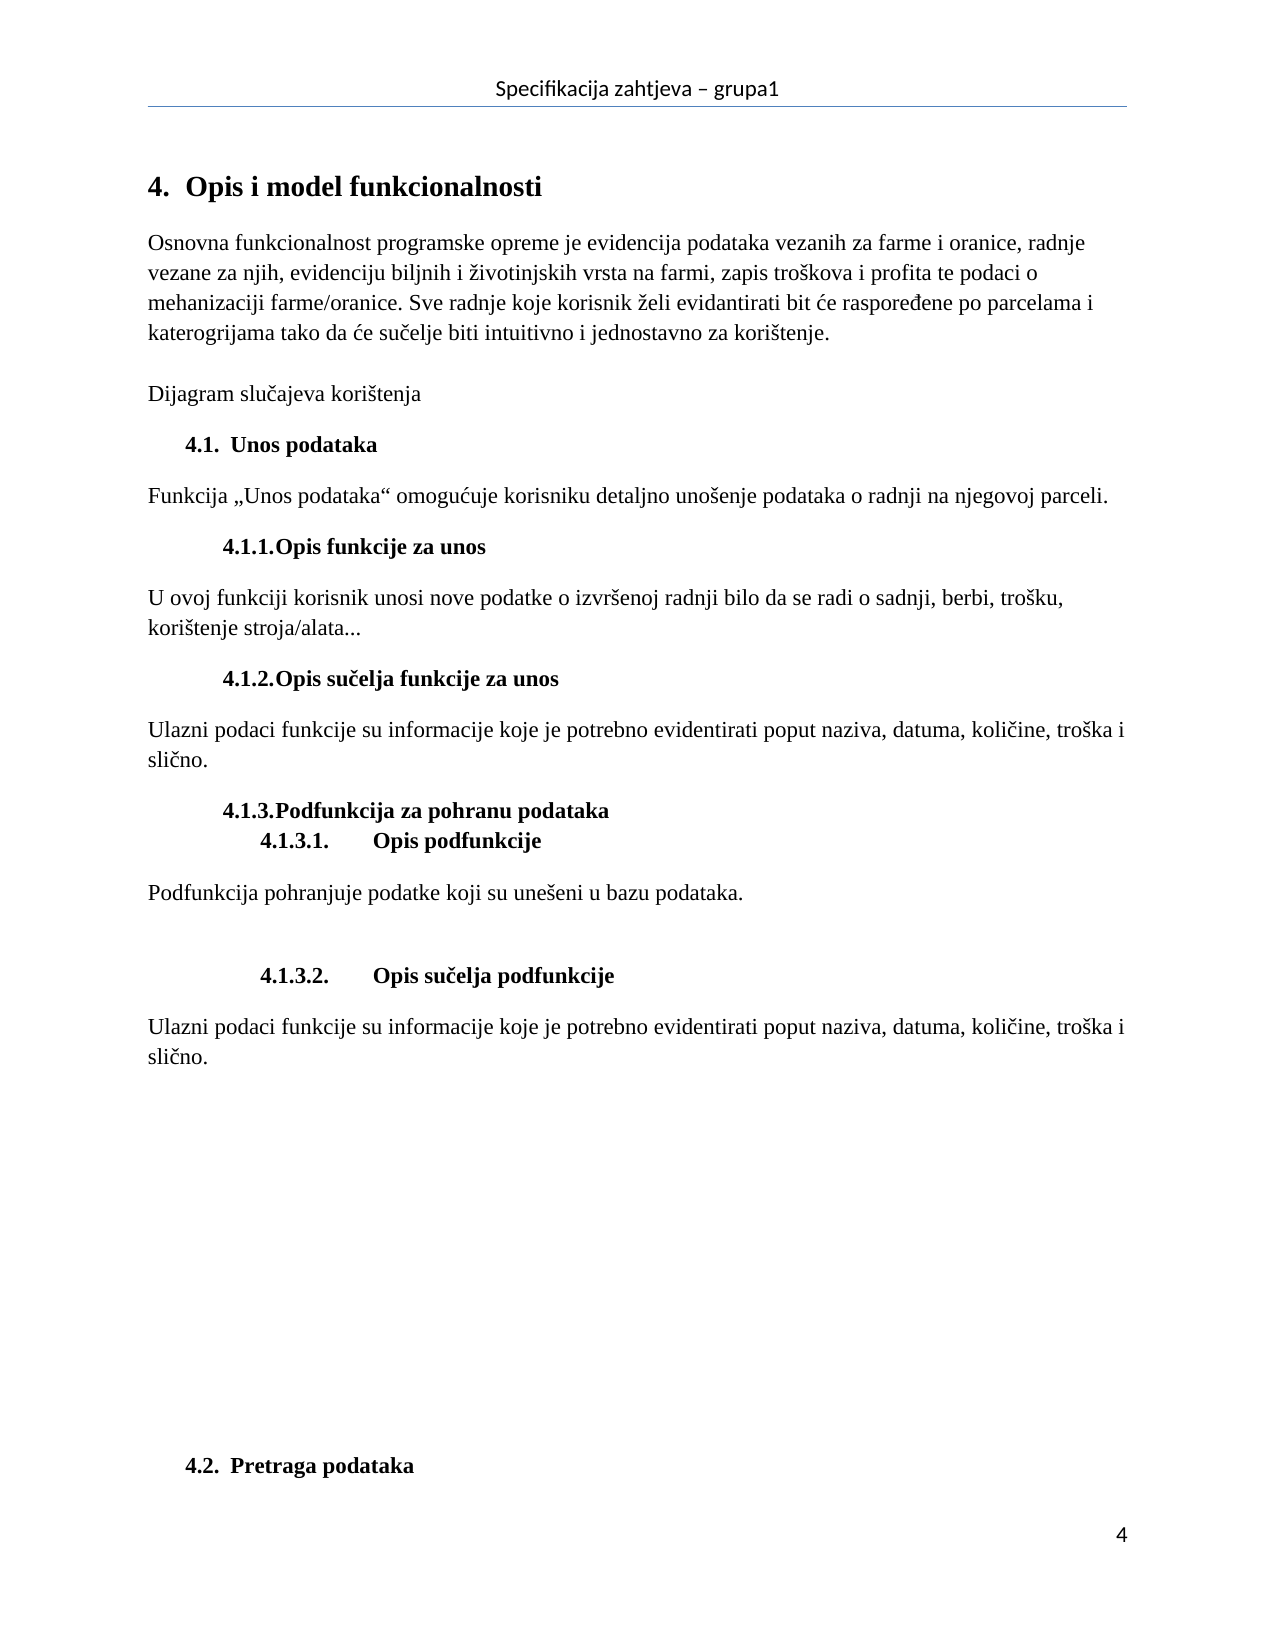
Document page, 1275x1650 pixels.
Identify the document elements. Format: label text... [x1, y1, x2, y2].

list Opis sučelja funkcije za unos [223, 665, 1127, 691]
list Opis i model funkcionalnosti [148, 169, 1127, 203]
text Ulazni podaci funkcije su informacije koje je potrebno evidentirati poput naziva, datuma, količine, troška i slično. [148, 1013, 1127, 1070]
text U ovoj funkciji korisnik unosi nove podatke o izvršenoj radnji bilo da se radi o sadnji, berbi, trošku, korištenje stroja/alata... [148, 584, 1127, 640]
list Podfunkcija za pohranu podataka [223, 797, 1127, 824]
text Ulazni podaci funkcije su informacije koje je potrebno evidentirati poput naziva, datuma, količine, troška i slično. [148, 716, 1127, 773]
list Opis sučelja podfunkcije [260, 962, 1127, 988]
text Podfunkcija pohranjuje podatke koji su unešeni u bazu podataka. [148, 879, 1127, 937]
list Opis podfunkcije [260, 828, 1127, 854]
text Funkcija „Unos podataka“ omogućuje korisniku detaljno unošenje podataka o radnji na njegovoj parceli. [148, 482, 1127, 508]
text Osnovna funkcionalnost programske opreme je evidencija podataka vezanih za farme i oranice, radnje vezane za njih, evidenciju biljnih i životinjskih vrsta na farmi, zapis troškova i profita te podaci o mehanizaciji farme/oranice. Sve radnje koje korisnik želi evidantirati bit će raspoređene po parcelama i katerogrijama tako da će sučelje biti intuitivno i jednostavno za korištenje. Dijagram slučajeva korištenja [148, 229, 1127, 406]
list Pretraga podataka [185, 1452, 1127, 1478]
list Unos podataka [185, 431, 1127, 457]
list Opis funkcije za unos [223, 533, 1127, 559]
